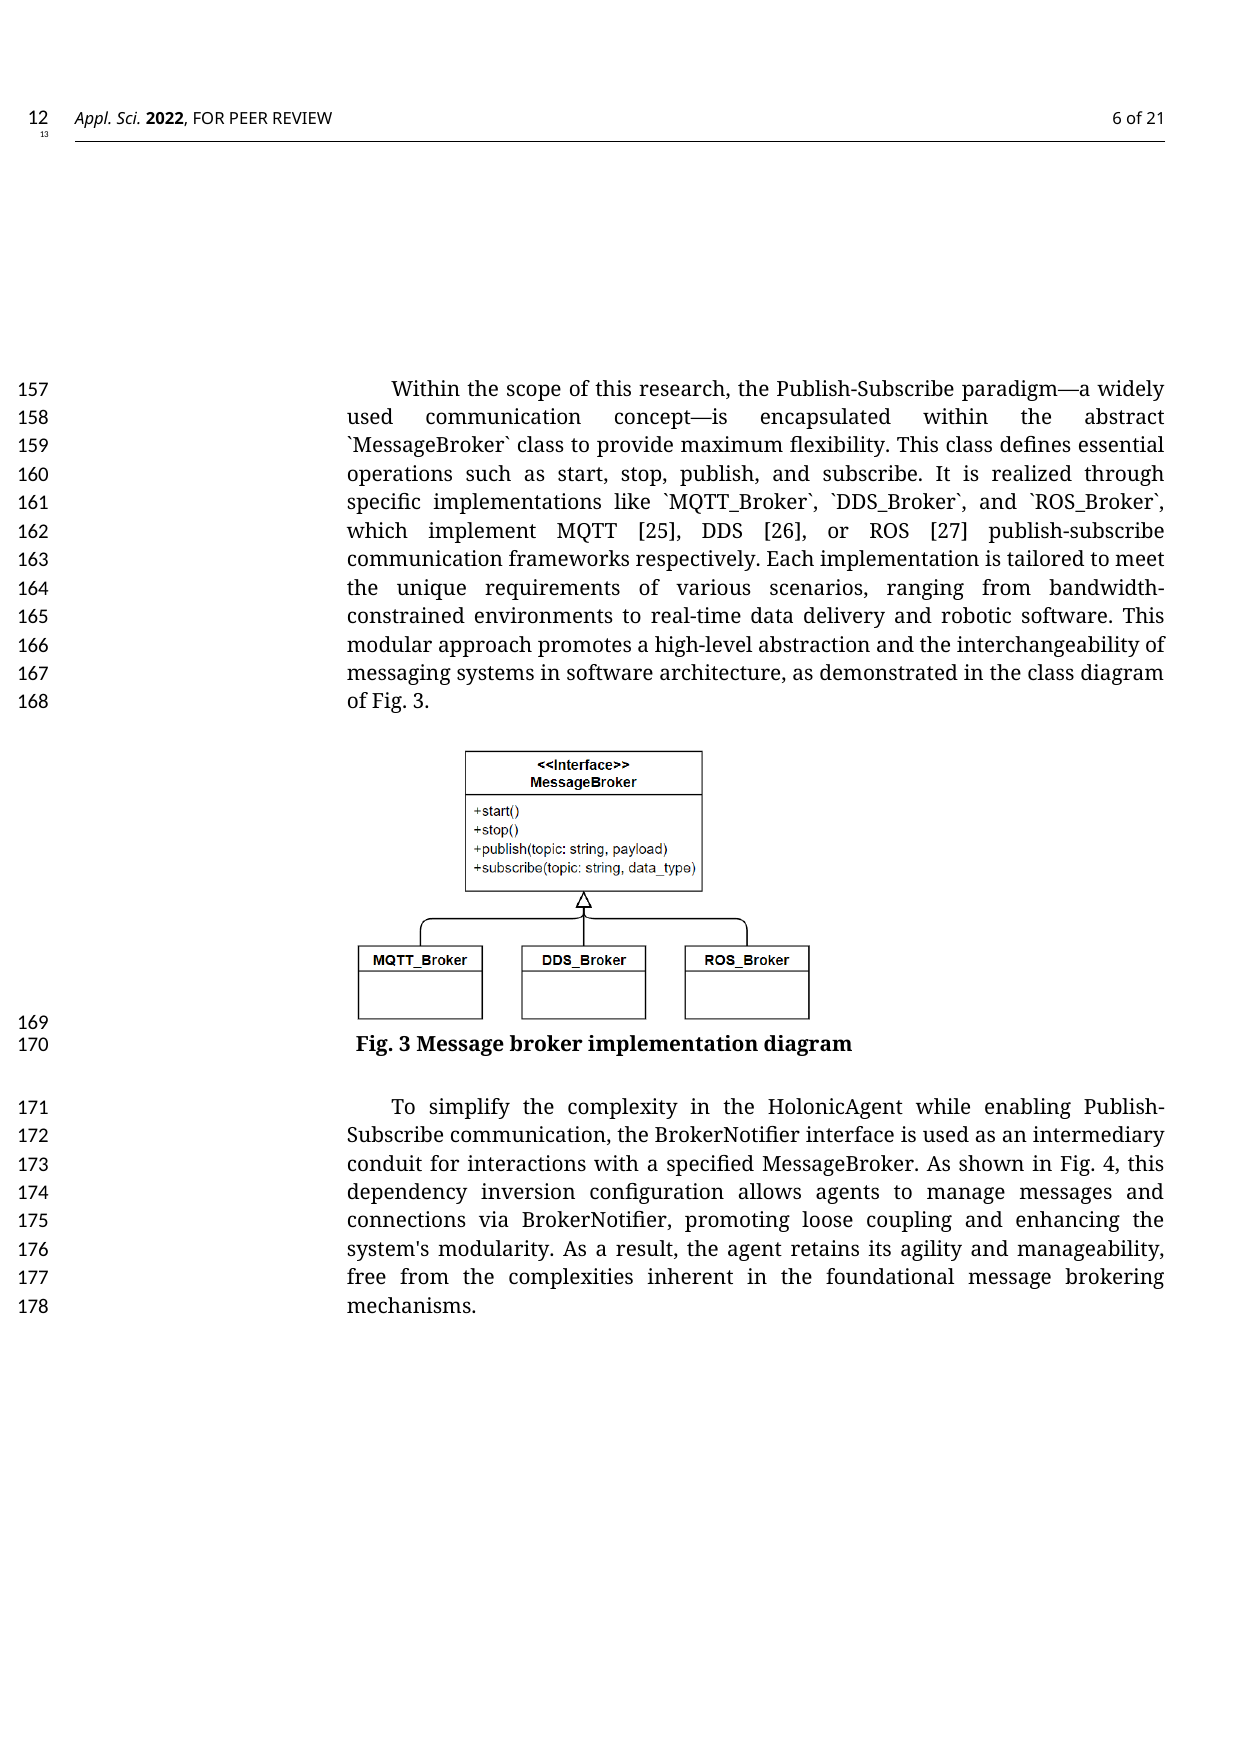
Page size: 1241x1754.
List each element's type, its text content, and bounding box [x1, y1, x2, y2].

picture [355, 748, 813, 1030]
text Within the scope of this research, the Publish-Subscribe paradigm—a widely used communication concept—is encapsulated within the abstract `MessageBroker` class to provide maximum flexibility. This class defines essential operations such as start, stop, publish, and subscribe. It is realized through specific implementations like `MQTT_Broker`, `DDS_Broker`, and `ROS_Broker`, which implement MQTT [25], DDS [26], or ROS [27] publish-subscribe communication frameworks respectively. Each implementation is tailored to meet the unique requirements of various scenarios, ranging from bandwidth-constrained environments to real-time data delivery and robotic software. This modular approach promotes a high-level abstraction and the interchangeability of messaging systems in software architecture, as demonstrated in the class diagram of Fig. 3. [347, 374, 1165, 715]
text To simplify the complexity in the HolonicAgent while enabling Publish-Subscribe communication, the BrokerNotifier interface is used as an intermediary conduit for interactions with a specified MessageBroker. As shown in Fig. 4, this dependency inversion configuration allows agents to manage messages and connections via BrokerNotifier, promoting loose coupling and enhancing the system's modularity. As a result, the agent retains its agility and manageability, free from the complexities inherent in the foundational message brokering mechanisms. [347, 1092, 1165, 1319]
list Fig. 3 Message broker implementation diagram [347, 1029, 1165, 1058]
